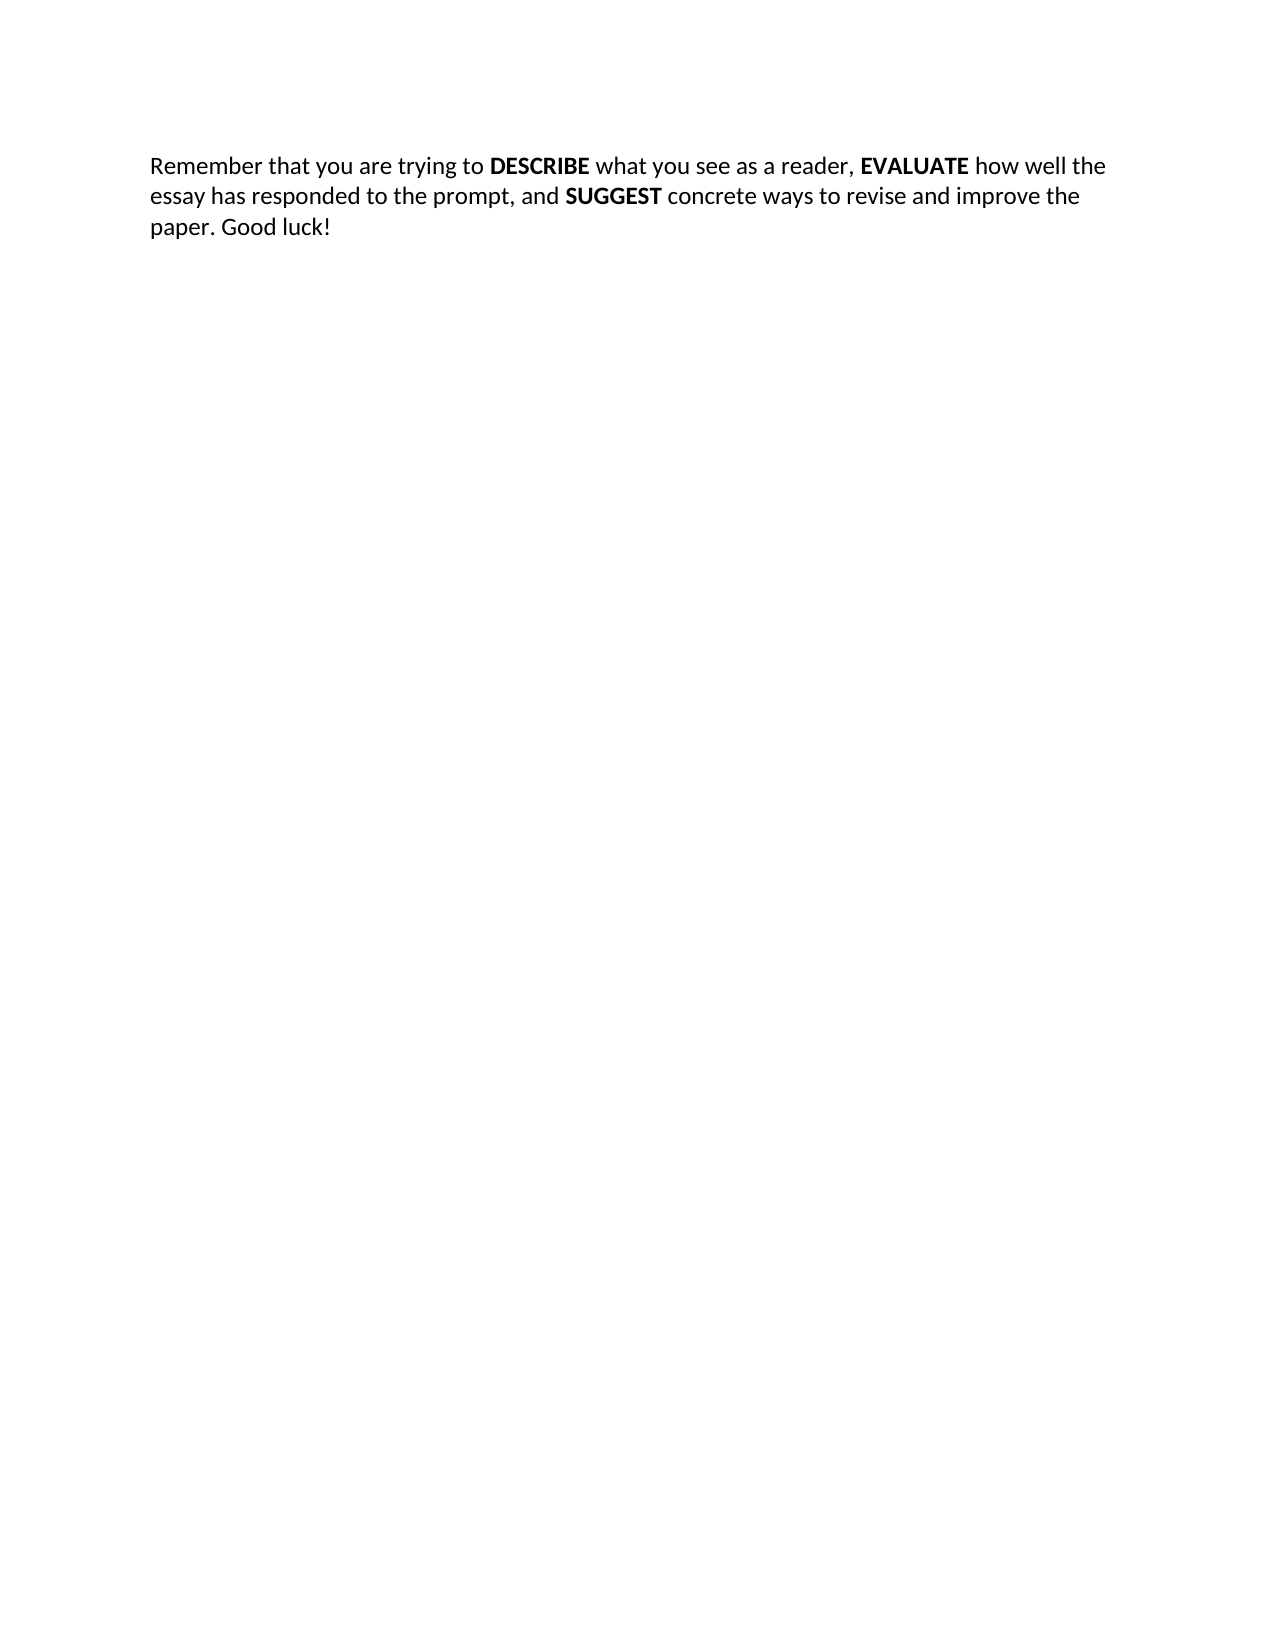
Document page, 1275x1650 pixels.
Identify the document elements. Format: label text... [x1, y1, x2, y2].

text Remember that you are trying to DESCRIBE what you see as a reader, EVALUATE how well the essay has responded to the prompt, and SUGGEST concrete ways to revise and improve the paper. Good luck! [150, 150, 1125, 242]
